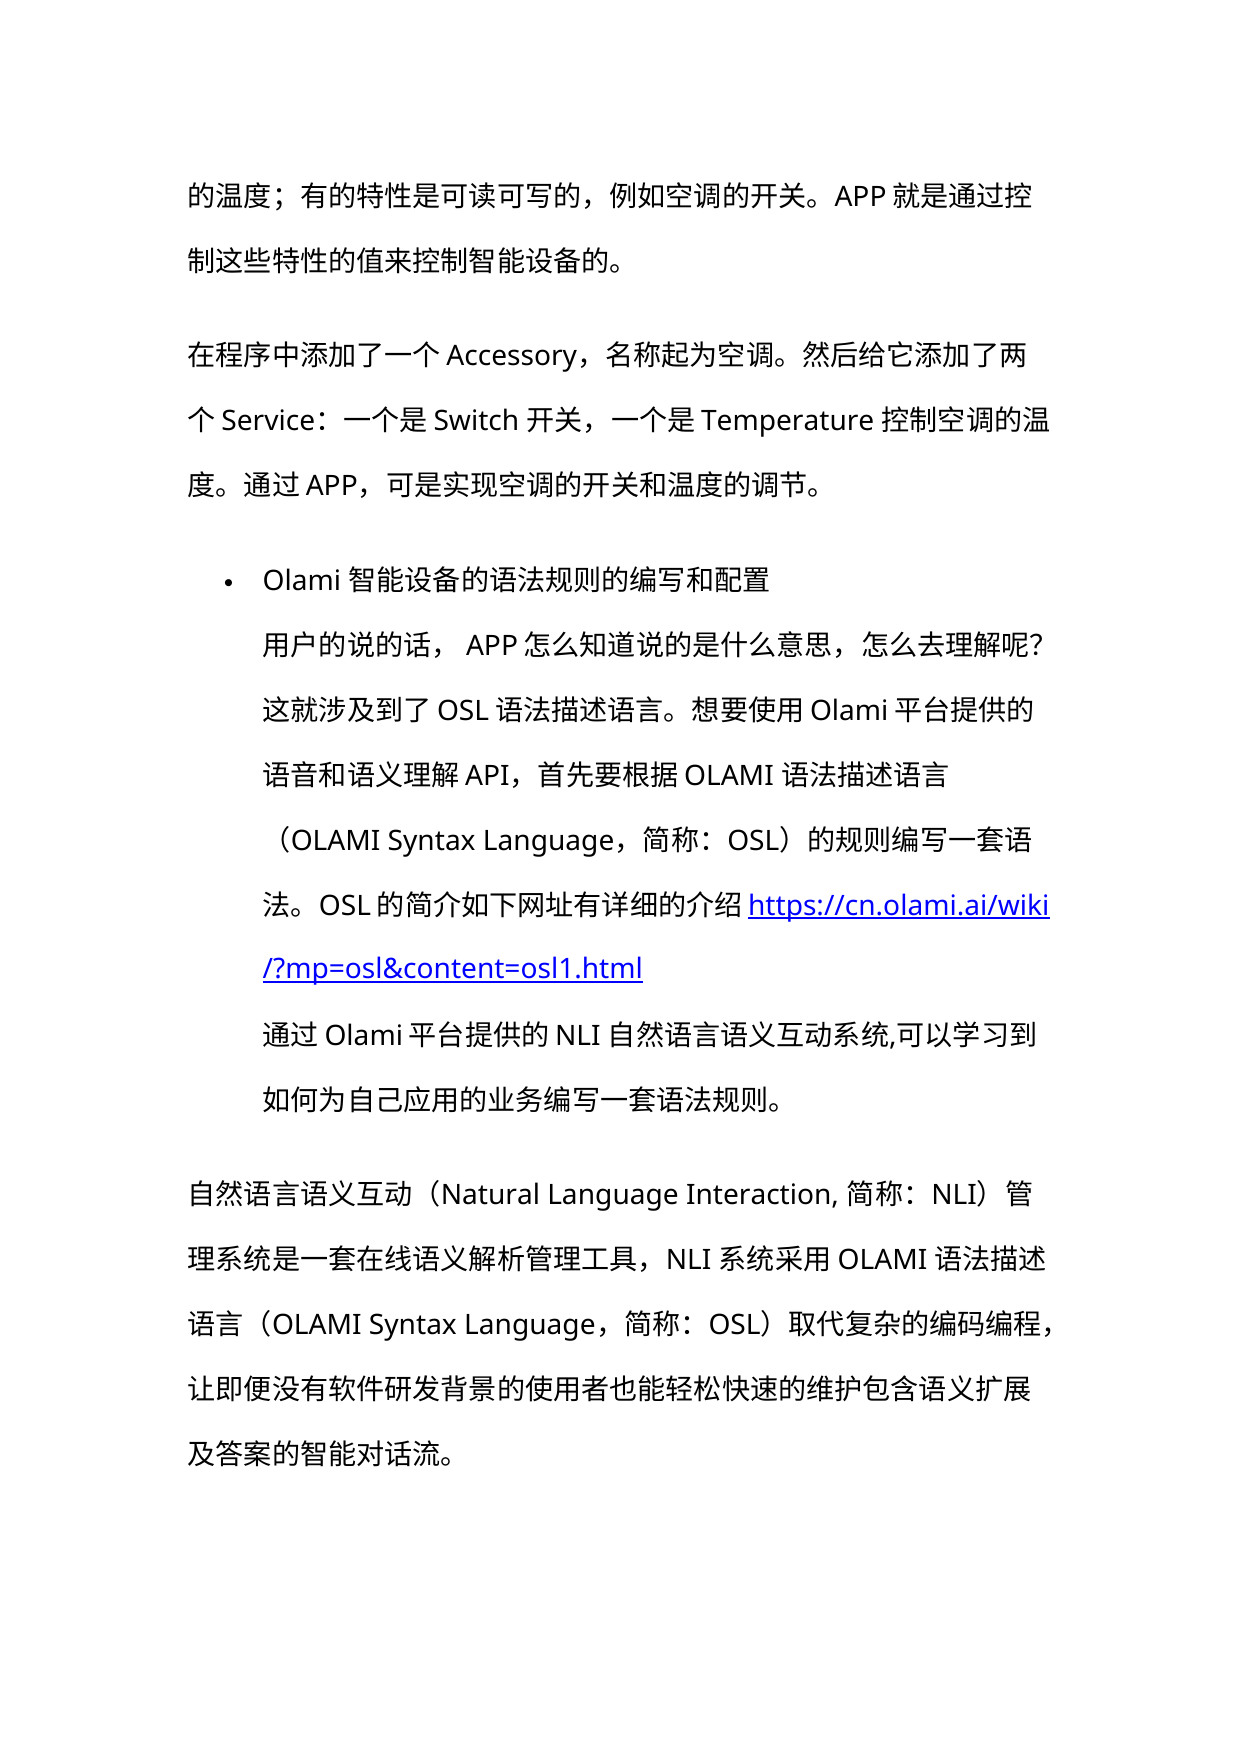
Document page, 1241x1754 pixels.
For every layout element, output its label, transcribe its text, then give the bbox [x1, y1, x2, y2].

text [187, 162, 1053, 292]
text 在程序中添加了一个Accessory，名称起为空调。然后给它添加了两个Service：一个是Switch 开关，一个是Temperature 控制空调的温度。通过APP，可是实现空调的开关和温度的调节。 [187, 321, 1053, 516]
text 自然语言语义互动（Natural Language Interaction, 简称：NLI）管理系统是一套在线语义解析管理工具，NLI 系统采用 OLAMI 语法描述语言（OLAMI Syntax Language，简称：OSL）取代复杂的编码编程，让即便没有软件研发背景的使用者也能轻松快速的维护包含语义扩展及答案的智能对话流。 [187, 1159, 1053, 1484]
list Olami 智能设备的语法规则的编写和配置 用户的说的话， APP怎么知道说的是什么意思，怎么去理解呢？这就涉及到了OSL语法描述语言。想要使用Olami平台提供的语音和语义理解API，首先要根据OLAMI 语法描述语言（OLAMI Syntax Language，简称：OSL）的规则编写一套语法。OSL的简介如下网址有详细的介绍https://cn.olami.ai/wiki/?mp=osl&content=osl1.html 通过Olami平台提供的NLI 自然语言语义互动系统,可以学习到如何为自己应用的业务编写一套语法规则。 [225, 545, 1053, 1130]
